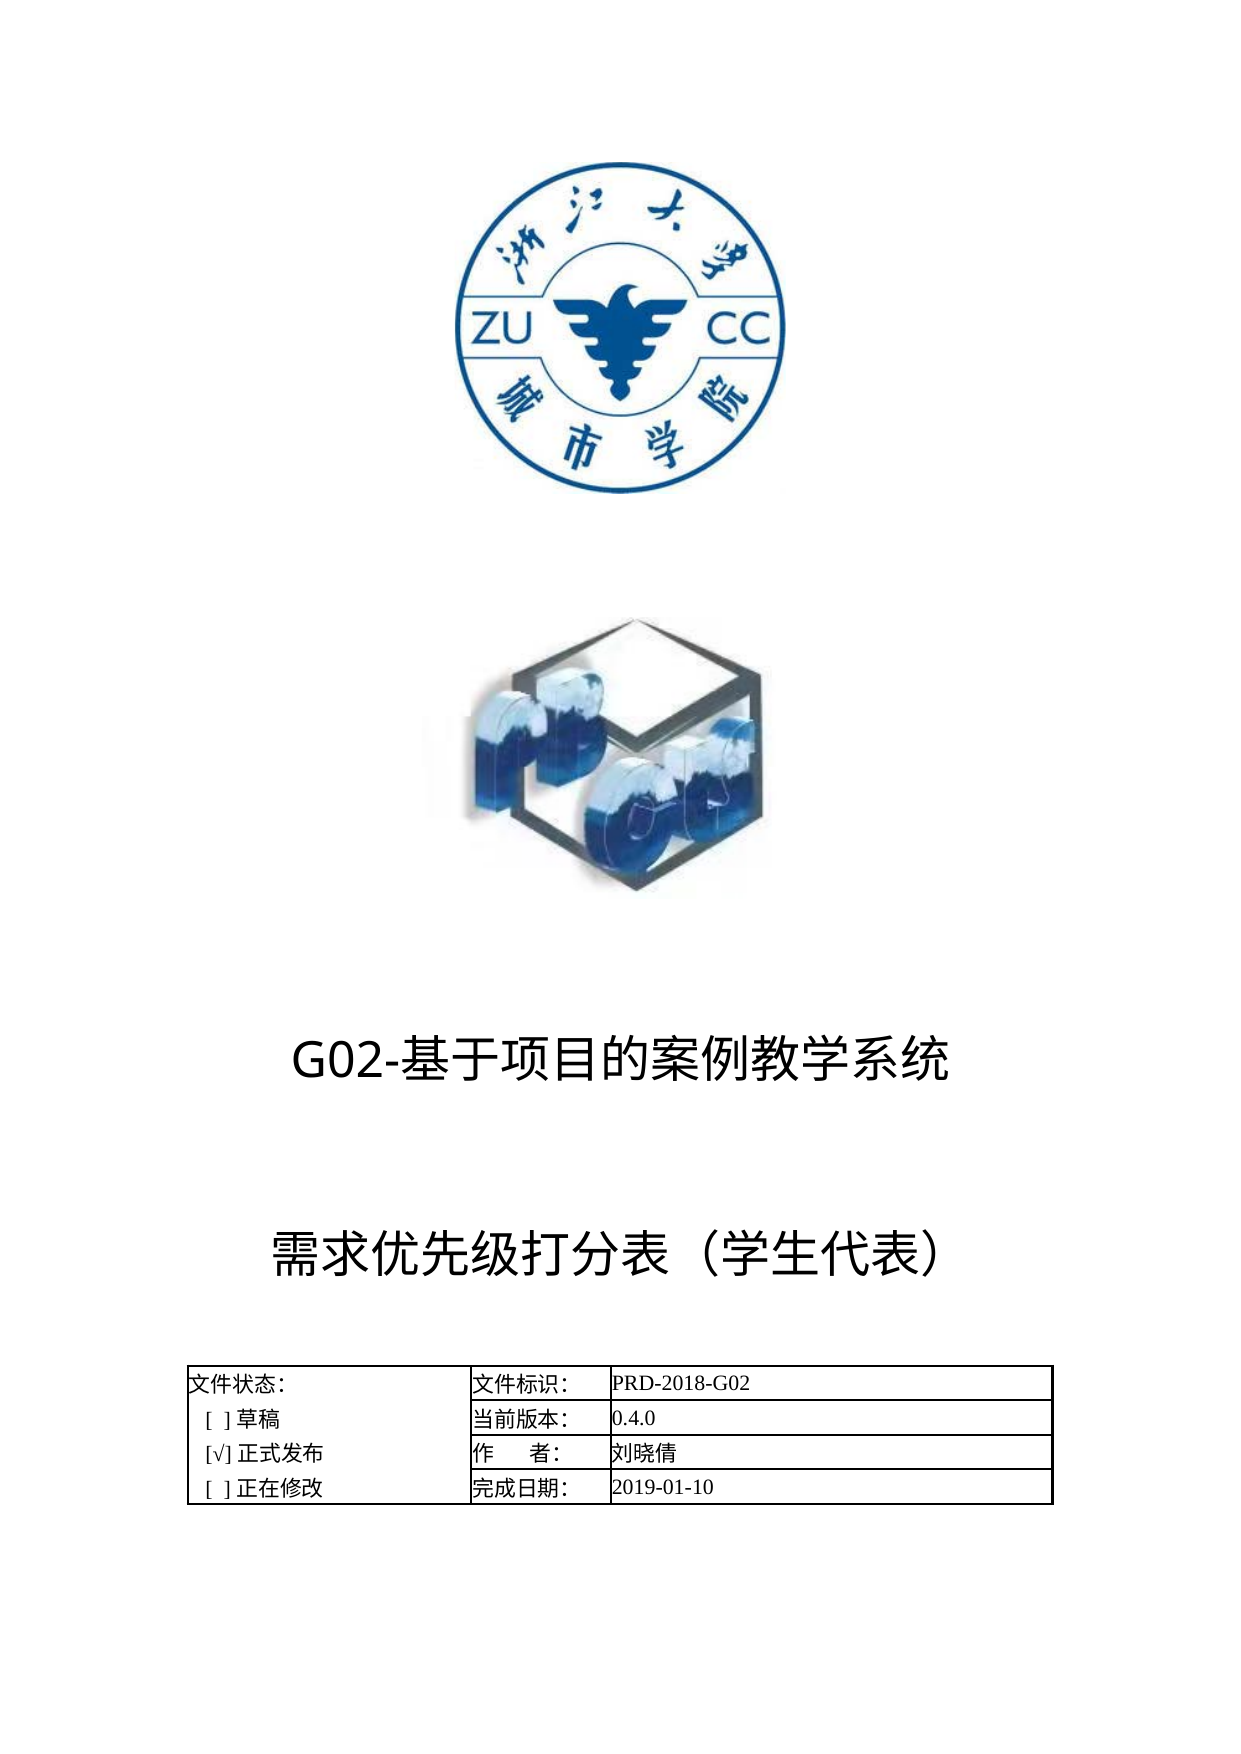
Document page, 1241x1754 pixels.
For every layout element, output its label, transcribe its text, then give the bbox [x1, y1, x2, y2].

table_cell [√] 正式发布 [189, 1434, 470, 1468]
table_header PRD-2018-G02 [612, 1367, 1051, 1399]
table_header 文件标识： [472, 1367, 610, 1399]
picture [421, 617, 819, 899]
picture [454, 162, 786, 494]
text 需求优先级打分表（学生代表） [187, 1202, 1053, 1299]
table_cell [ ] 正在修改 [189, 1468, 470, 1503]
table_cell 完成日期： [472, 1470, 610, 1503]
table_header 文件状态： [189, 1367, 470, 1399]
table_cell 刘晓倩 [612, 1436, 1051, 1468]
table_cell 当前版本： [472, 1401, 610, 1434]
table_cell 作 [472, 1436, 523, 1468]
text G02-基于项目的案例教学系统 [187, 1007, 1053, 1104]
table_cell 0.4.0 [612, 1401, 1051, 1434]
table_cell 者： [523, 1436, 610, 1468]
table_cell [ ] 草稿 [189, 1399, 470, 1434]
table_cell 2019-01-10 [612, 1470, 1051, 1503]
